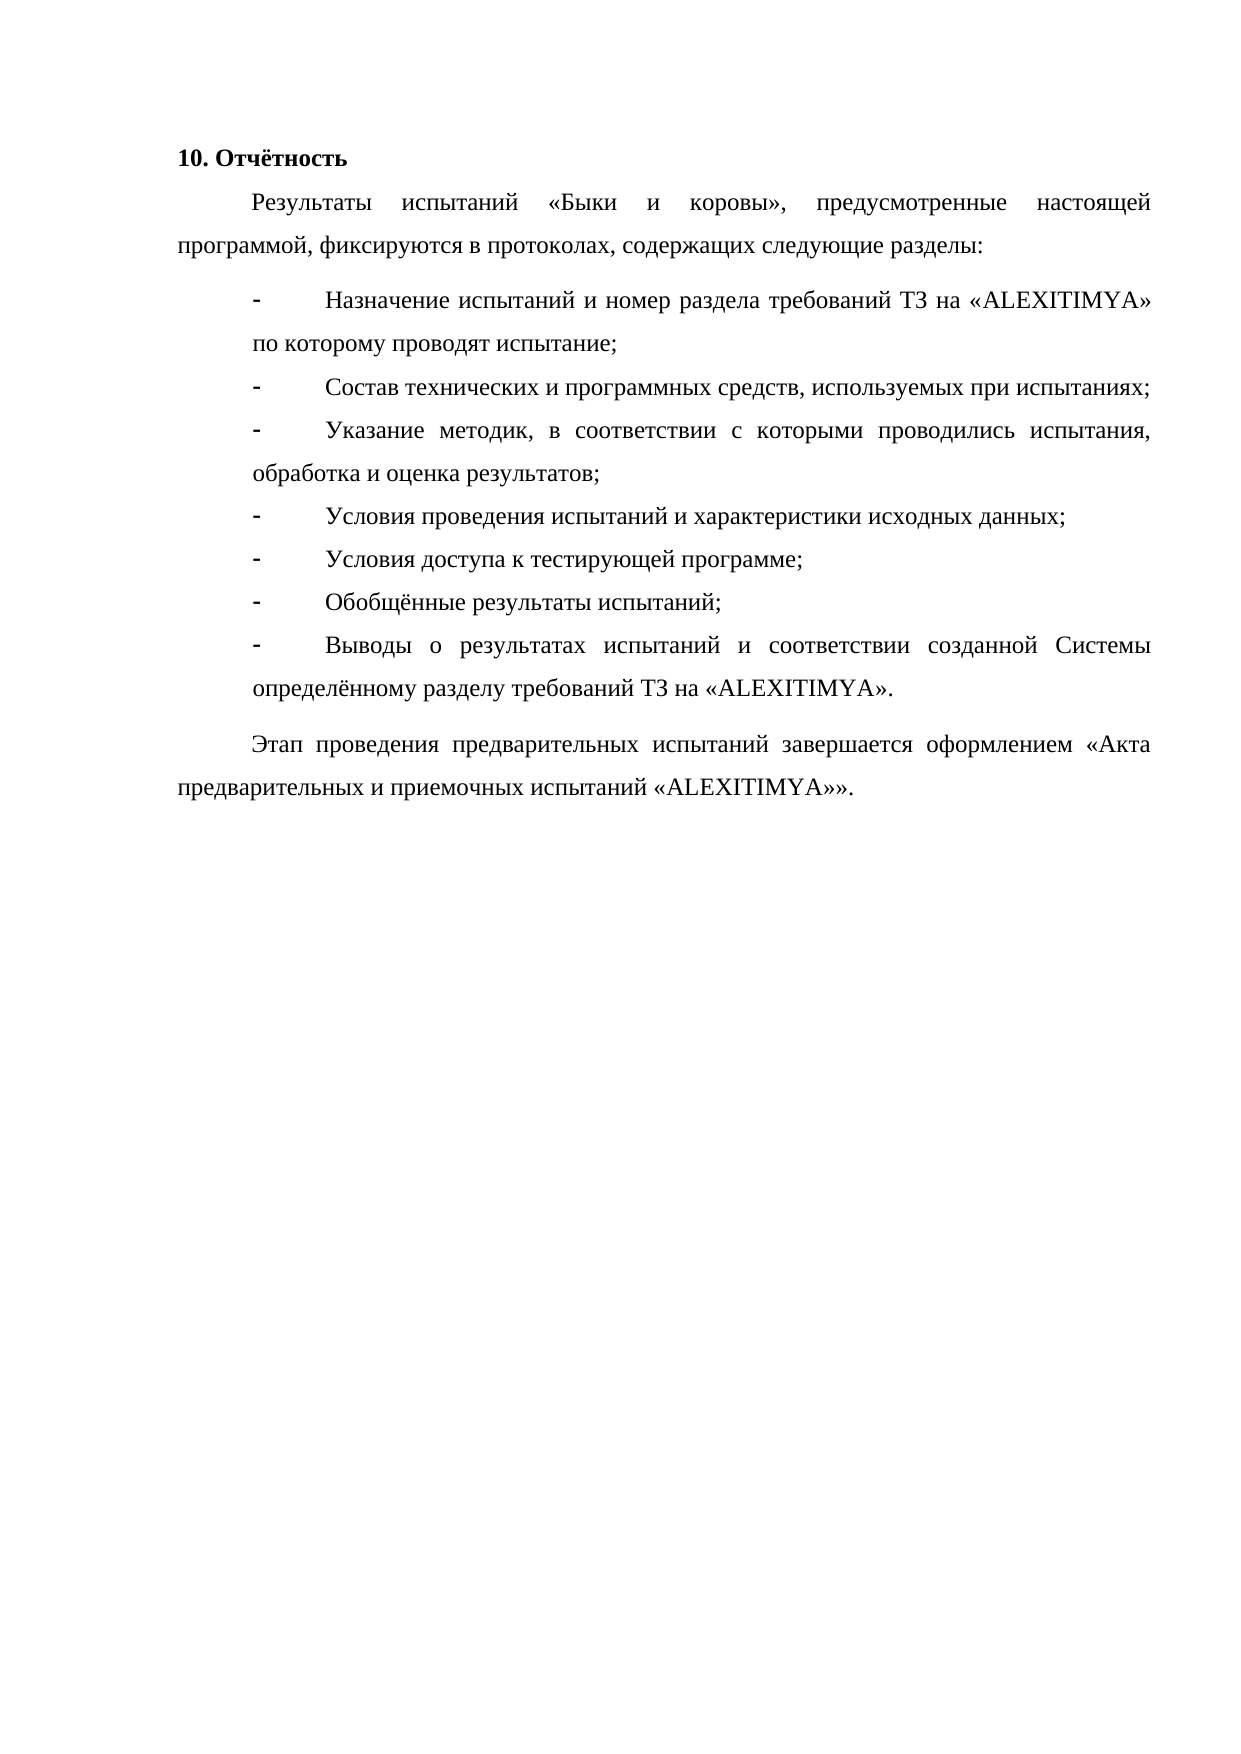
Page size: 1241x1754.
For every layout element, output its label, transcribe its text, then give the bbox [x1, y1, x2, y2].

text Результаты испытаний «Быки и коровы», предусмотренные настоящей программой, фиксируются в протоколах, содержащих следующие разделы: [177, 187, 1152, 258]
list Условия доступа к тестирующей программе; [252, 544, 1152, 573]
list Обобщённые результаты испытаний; [252, 587, 1152, 616]
list Условия проведения испытаний и характеристики исходных данных; [252, 501, 1152, 530]
text Этап проведения предварительных испытаний завершается оформлением «Акта предварительных и приемочных испытаний «ALEXITIMYA»». [177, 729, 1152, 801]
list Указание методик, в соответствии с которыми проводились испытания, обработка и оценка результатов; [252, 415, 1152, 487]
text Отчётность [177, 143, 1152, 172]
list Назначение испытаний и номер раздела требований ТЗ на «ALEXITIMYA» по которому проводят испытание; [252, 285, 1152, 357]
list Состав технических и программных средств, используемых при испытаниях; [252, 372, 1152, 400]
list Выводы о результатах испытаний и соответствии созданной Системы определённому разделу требований ТЗ на «ALEXITIMYA». [252, 630, 1152, 702]
